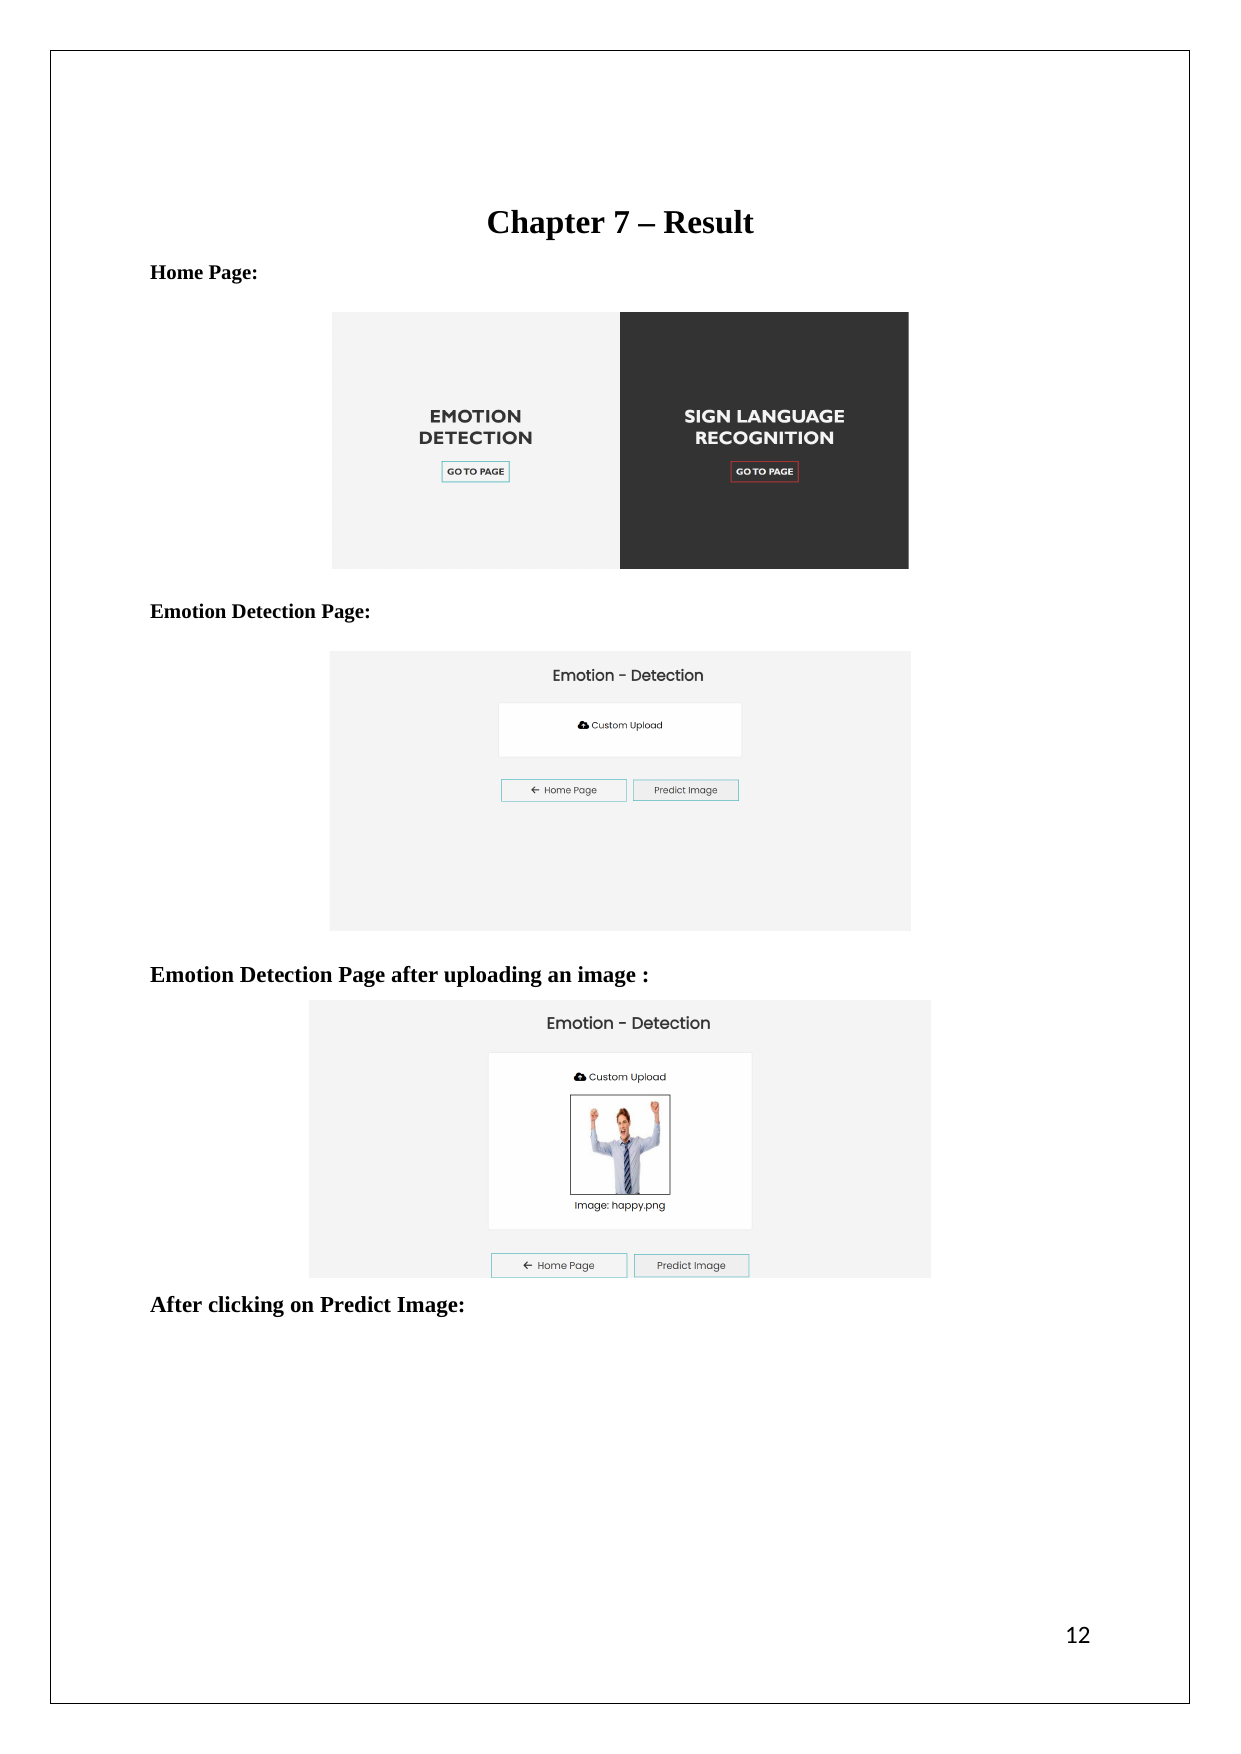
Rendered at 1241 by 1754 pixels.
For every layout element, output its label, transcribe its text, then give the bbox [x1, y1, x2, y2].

picture [331, 312, 909, 569]
picture [329, 651, 911, 931]
picture [308, 1000, 932, 1278]
text Emotion Detection Page: [150, 599, 1090, 623]
text Chapter 7 – Result [150, 203, 1090, 241]
text After clicking on Predict Image: [150, 1292, 1090, 1318]
text Emotion Detection Page after uploading an image : [150, 961, 1090, 987]
text Home Page: [150, 260, 1090, 284]
